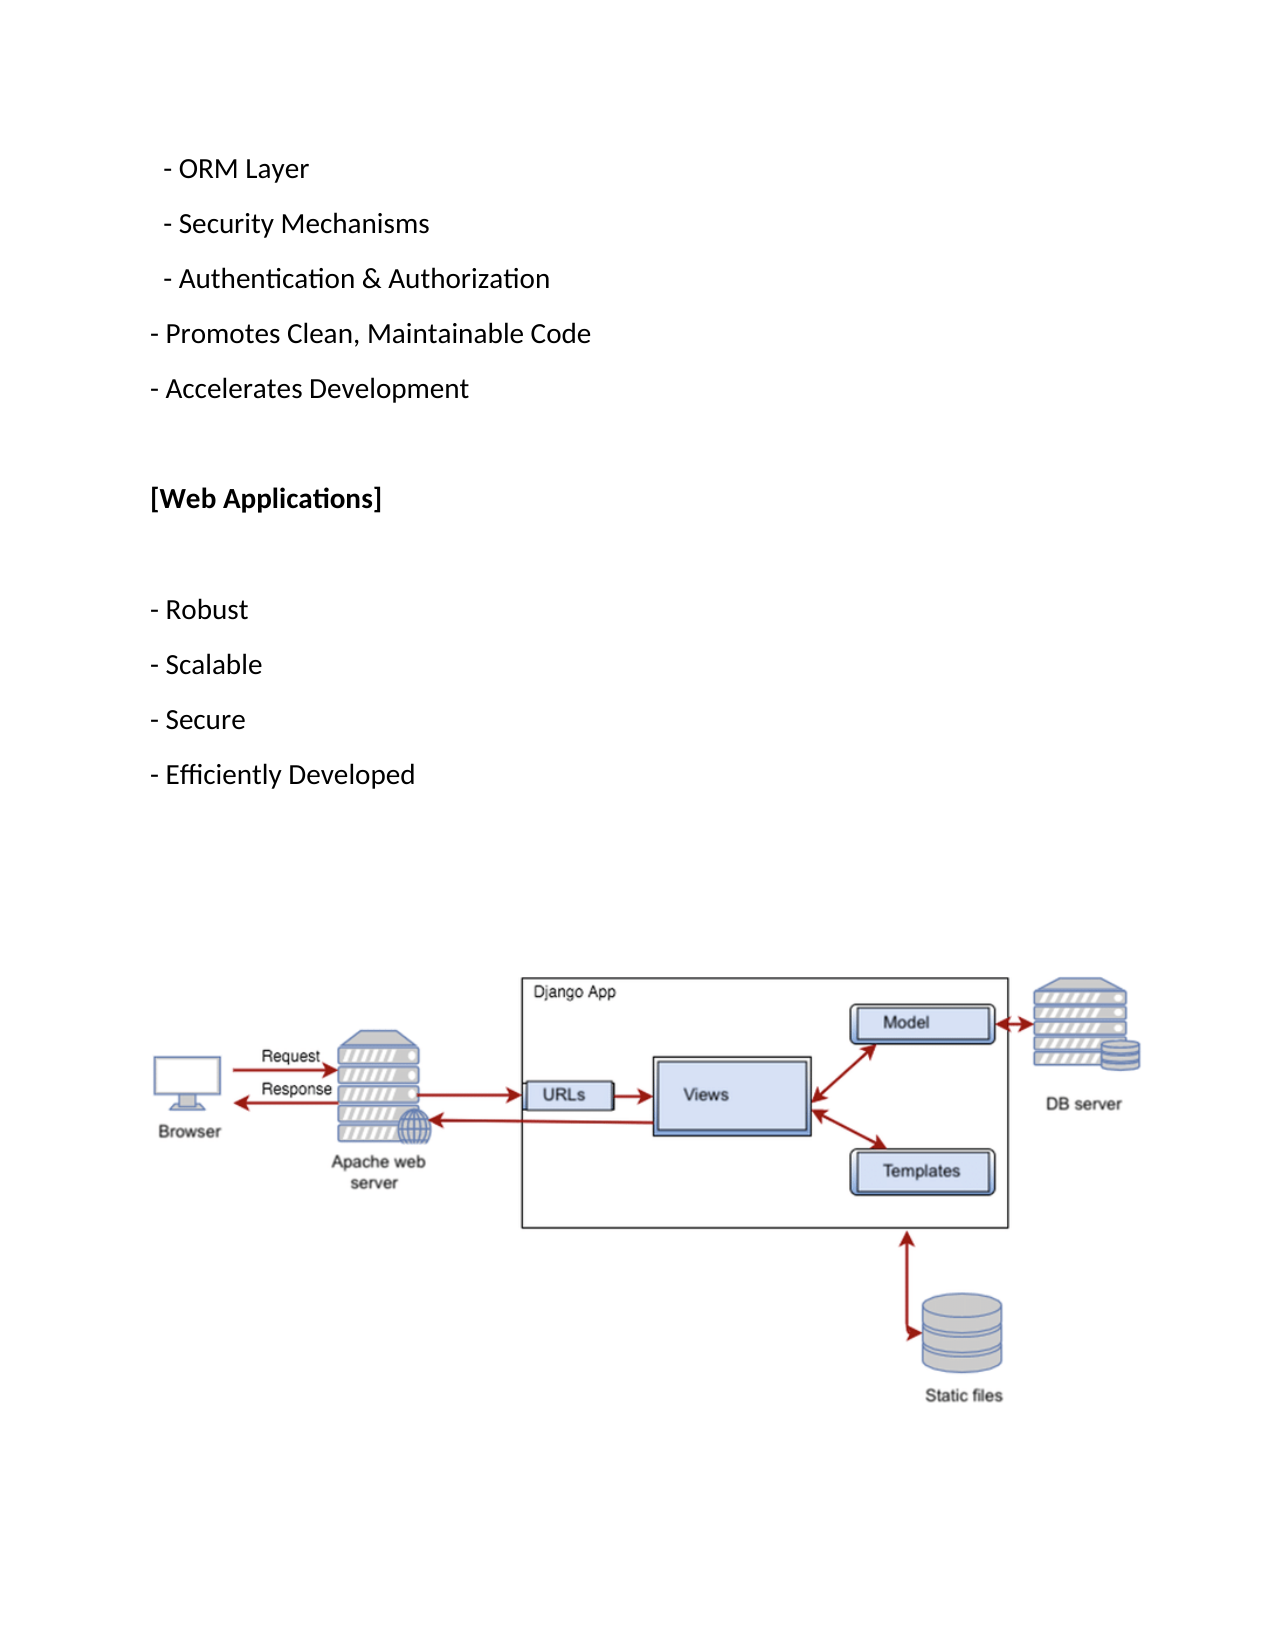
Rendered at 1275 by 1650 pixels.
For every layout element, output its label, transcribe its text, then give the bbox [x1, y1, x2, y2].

text - Scalable [150, 646, 1125, 682]
text - Robust [150, 591, 1125, 626]
text - Secure [150, 701, 1125, 737]
text - Authentication & Authorization [150, 260, 1125, 296]
text - Accelerates Development [150, 370, 1125, 406]
text [Web Applications] [150, 481, 1125, 516]
text - Security Mechanisms [150, 205, 1125, 241]
text - Efficiently Developed [150, 756, 1125, 792]
text - Promotes Clean, Maintainable Code [150, 315, 1125, 351]
text - ORM Layer [150, 150, 1125, 186]
picture [150, 975, 1144, 1406]
